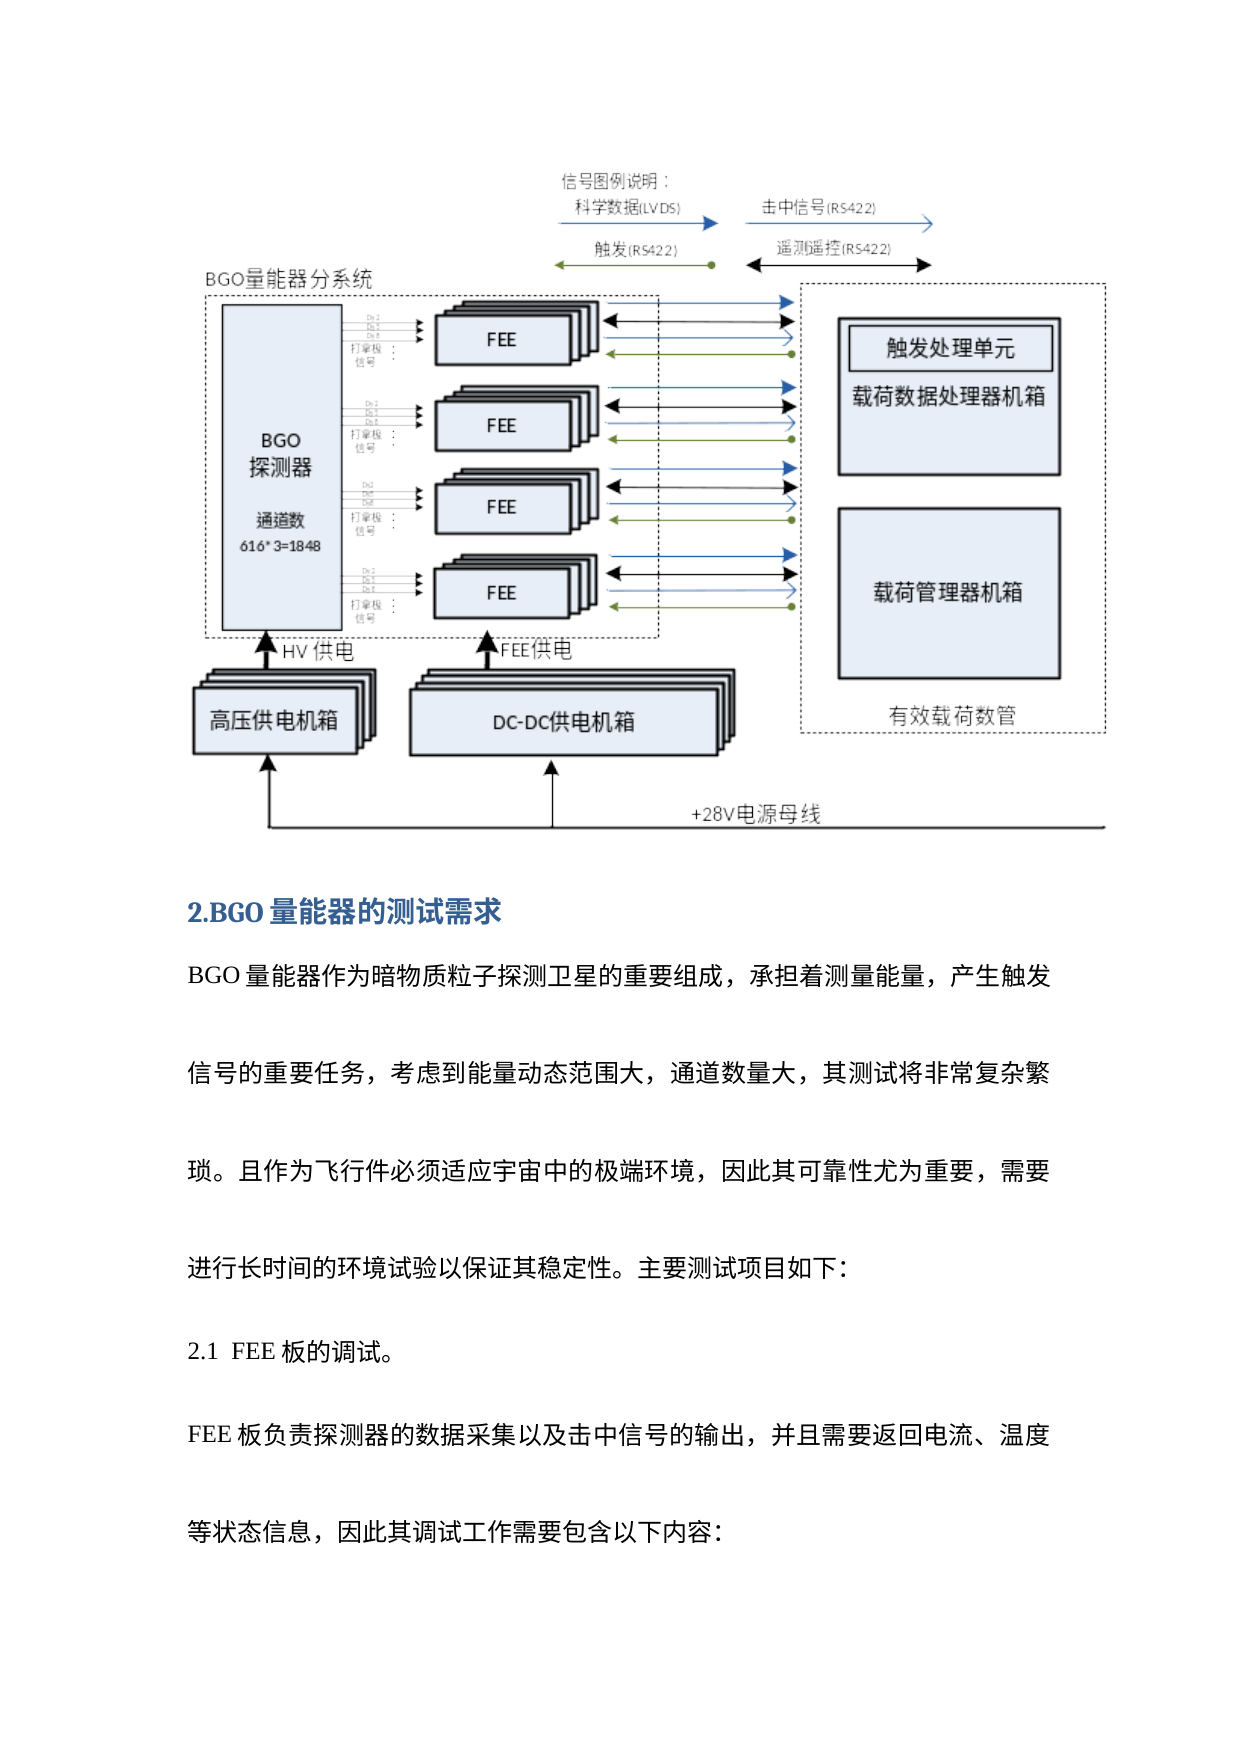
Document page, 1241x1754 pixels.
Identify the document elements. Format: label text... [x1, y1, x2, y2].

text BGO量能器作为暗物质粒子探测卫星的重要组成，承担着测量能量，产生触发信号的重要任务，考虑到能量动态范围大，通道数量大，其测试将非常复杂繁琐。且作为飞行件必须适应宇宙中的极端环境，因此其可靠性尤为重要，需要进行长时间的环境试验以保证其稳定性。主要测试项目如下： [187, 942, 1053, 1299]
text 2.BGO量能器的测试需求 [187, 162, 1053, 942]
text 2.1 FEE板的调试。 [187, 1318, 1053, 1383]
text FEE板负责探测器的数据采集以及击中信号的输出，并且需要返回电流、温度等状态信息，因此其调试工作需要包含以下内容： [187, 1401, 1053, 1563]
